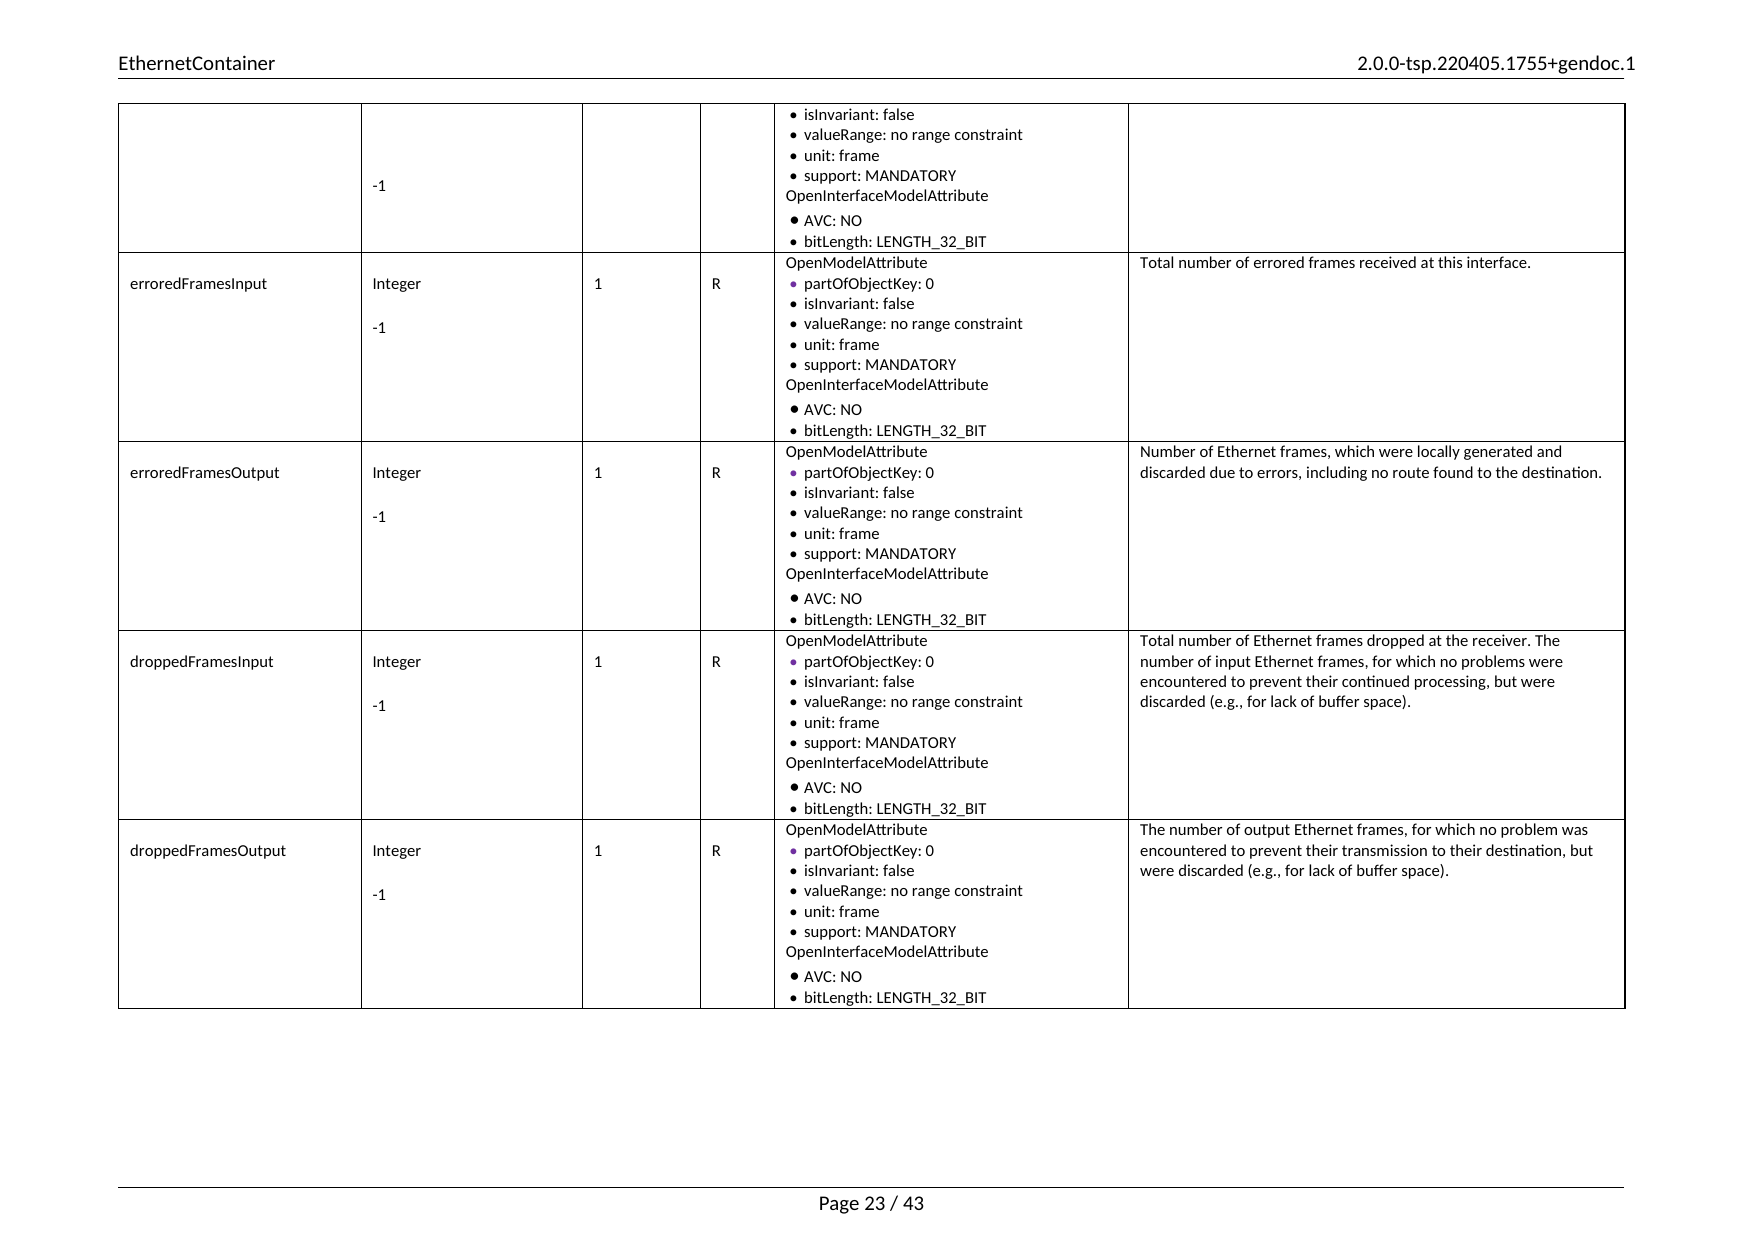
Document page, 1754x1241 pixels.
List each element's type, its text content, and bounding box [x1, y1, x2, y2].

table_cell 1 [583, 631, 700, 818]
table_cell erroredFramesInput [119, 253, 361, 441]
table_cell Number of Ethernet frames, which were locally generated and discarded due to errors, including no route found to the destination. [1129, 442, 1624, 629]
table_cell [775, 104, 1128, 252]
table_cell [1129, 104, 1624, 252]
table_cell R [701, 631, 774, 818]
table_cell Integer -1 [362, 442, 582, 629]
table_cell droppedFramesOutput [119, 820, 361, 1007]
table_cell erroredFramesOutput [119, 442, 361, 629]
table_cell 1 [583, 820, 700, 1007]
table_cell Total number of errored frames received at this interface. [1129, 253, 1624, 441]
table_cell 1 [583, 104, 700, 252]
table_cell R [701, 820, 774, 1007]
table_cell Integer -1 [362, 253, 582, 441]
table_cell Integer -1 [362, 104, 582, 252]
table_cell Integer -1 [362, 631, 582, 818]
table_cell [119, 104, 361, 252]
table_cell The number of output Ethernet frames, for which no problem was encountered to prevent their transmission to their destination, but were discarded (e.g., for lack of buffer space). [1129, 820, 1624, 1007]
table_cell R [701, 104, 774, 252]
table_cell 1 [583, 253, 700, 441]
table_cell R [701, 253, 774, 441]
table_cell R [701, 442, 774, 629]
table_cell Total number of Ethernet frames dropped at the receiver. The number of input Ethernet frames, for which no problems were encountered to prevent their continued processing, but were discarded (e.g., for lack of buffer space). [1129, 631, 1624, 818]
table_cell 1 [583, 442, 700, 629]
table_cell Integer -1 [362, 820, 582, 1007]
table_cell droppedFramesInput [119, 631, 361, 818]
